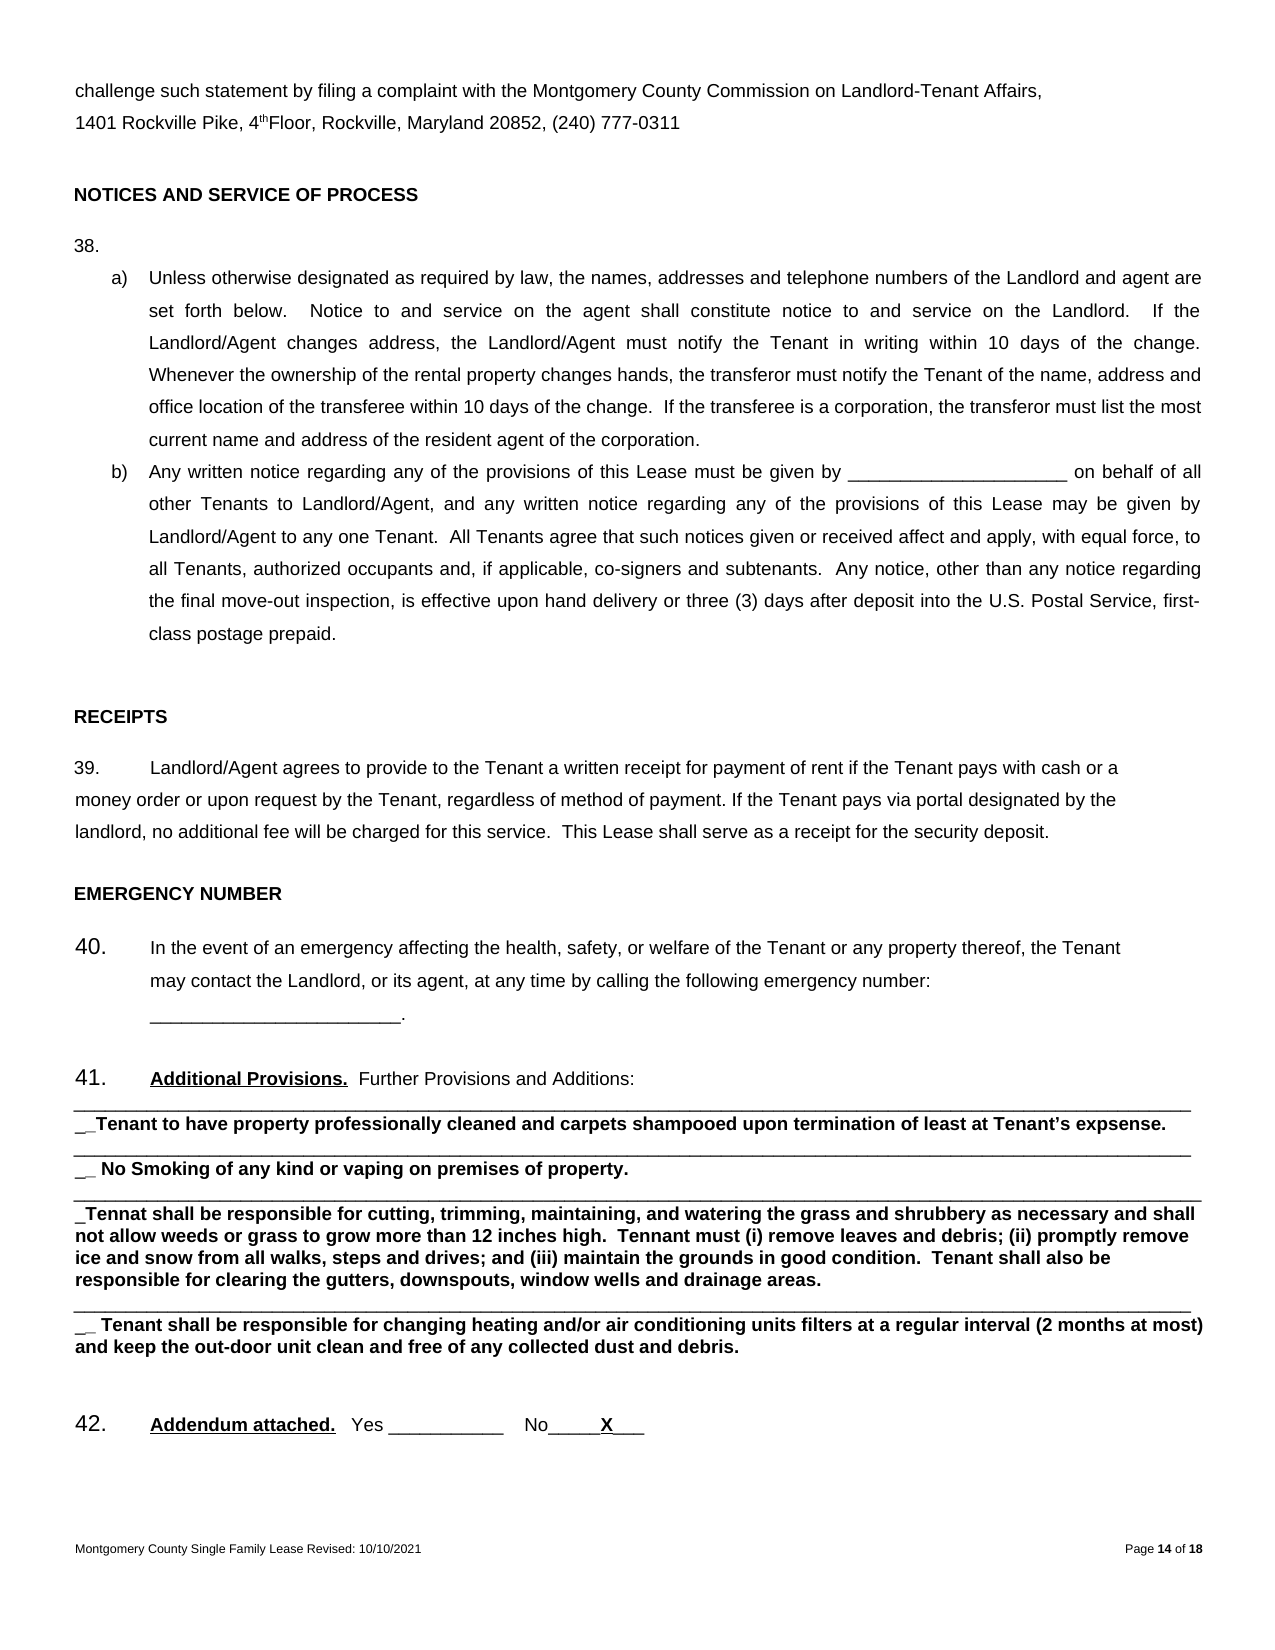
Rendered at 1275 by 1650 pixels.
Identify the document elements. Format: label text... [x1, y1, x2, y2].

list Addendum attached. Yes ___________ No_____X___ [75, 1410, 1131, 1436]
text 38. [73, 235, 1202, 256]
text _____________________________________________________________________________________________________________Tennat shall be responsible for cutting, trimming, maintaining, and watering the grass and shrubbery as necessary and shall not allow weeds or grass to grow more than 12 inches high. Tennant must (i) remove leaves and debris; (ii) promptly remove ice and snow from all walks, steps and drives; and (iii) maintain the grounds in good condition. Tenant shall also be responsible for clearing the gutters, downspouts, window wells and drainage areas. [74, 1181, 1205, 1291]
subtitle EMERGENCY NUMBER [74, 882, 1205, 904]
subtitle RECEIPTS [74, 706, 1205, 728]
text 39. Landlord/Agent agrees to provide to the Tenant a written receipt for payment of rent if the Tenant pays with cash or a money order or upon request by the Tenant, regardless of method of payment. If the Tenant pays via portal designated by the landlord, no additional fee will be charged for this service. This Lease shall serve as a receipt for the security deposit. [74, 757, 1157, 843]
text _____________________________________________________________________________________________________________ No Smoking of any kind or vaping on premises of property. [74, 1136, 1205, 1179]
list In the event of an emergency affecting the health, safety, or welfare of the Tenant or any property thereof, the Tenant may contact the Landlord, or its agent, at any time by calling the following emergency number: ________________________. [75, 933, 1131, 1024]
text _____________________________________________________________________________________________________________ Tenant shall be responsible for changing heating and/or air conditioning units filters at a regular interval (2 months at most) and keep the out-door unit clean and free of any collected dust and debris. [74, 1292, 1205, 1358]
list Additional Provisions. Further Provisions and Additions: [75, 1063, 1131, 1090]
text _____________________________________________________________________________________________________________Tenant to have property professionally cleaned and carpets shampooed upon termination of least at Tenant’s expsense. [74, 1091, 1205, 1135]
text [74, 80, 1087, 134]
subtitle NOTICES AND SERVICE OF PROCESS [74, 184, 1205, 206]
list Unless otherwise designated as required by law, the names, addresses and telephone numbers of the Landlord and agent are set forth below. Notice to and service on the agent shall constitute notice to and service on the Landlord. If the Landlord/Agent changes address, the Landlord/Agent must notify the Tenant in writing within 10 days of the change. Whenever the ownership of the rental property changes hands, the transferor must notify the Tenant of the name, address and office location of the transferee within 10 days of the change. If the transferee is a corporation, the transferor must list the most current name and address of the resident agent of the corporation. [111, 267, 1202, 450]
list Any written notice regarding any of the provisions of this Lease must be given by _____________________ on behalf of all other Tenants to Landlord/Agent, and any written notice regarding any of the provisions of this Lease may be given by Landlord/Agent to any one Tenant. All Tenants agree that such notices given or received affect and apply, with equal force, to all Tenants, authorized occupants and, if applicable, co-signers and subtenants. Any notice, other than any notice regarding the final move-out inspection, is effective upon hand delivery or three (3) days after deposit into the U.S. Postal Service, first-class postage prepaid. [111, 461, 1202, 644]
